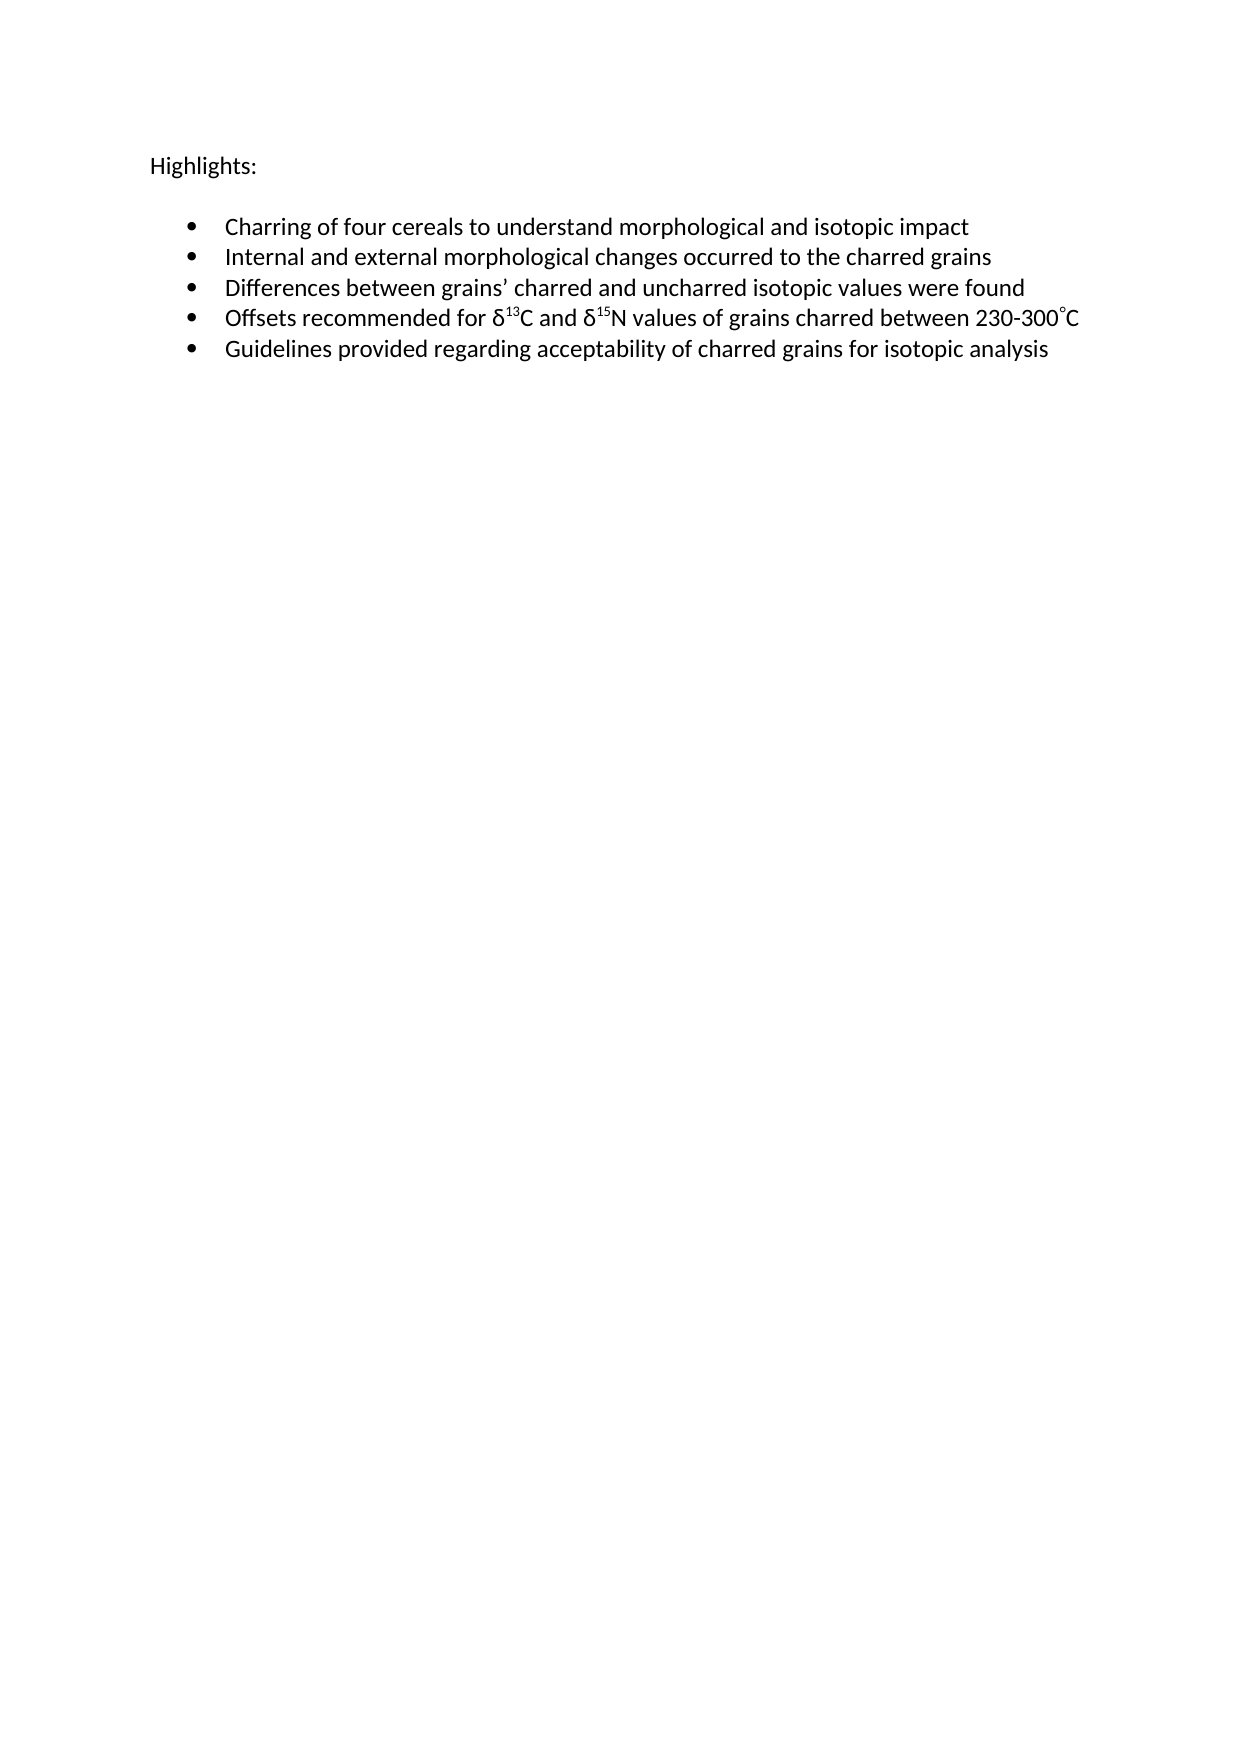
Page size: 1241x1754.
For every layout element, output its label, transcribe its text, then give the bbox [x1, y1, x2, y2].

list Differences between grains’ charred and uncharred isotopic values were found [187, 272, 1090, 303]
list Charring of four cereals to understand morphological and isotopic impact [187, 211, 1090, 242]
text Highlights: [150, 150, 1090, 181]
list Offsets recommended for δ13C and δ15N values of grains charred between 230-300C [187, 303, 1090, 333]
list Internal and external morphological changes occurred to the charred grains [187, 242, 1090, 272]
list Guidelines provided regarding acceptability of charred grains for isotopic analysis [187, 333, 1090, 364]
